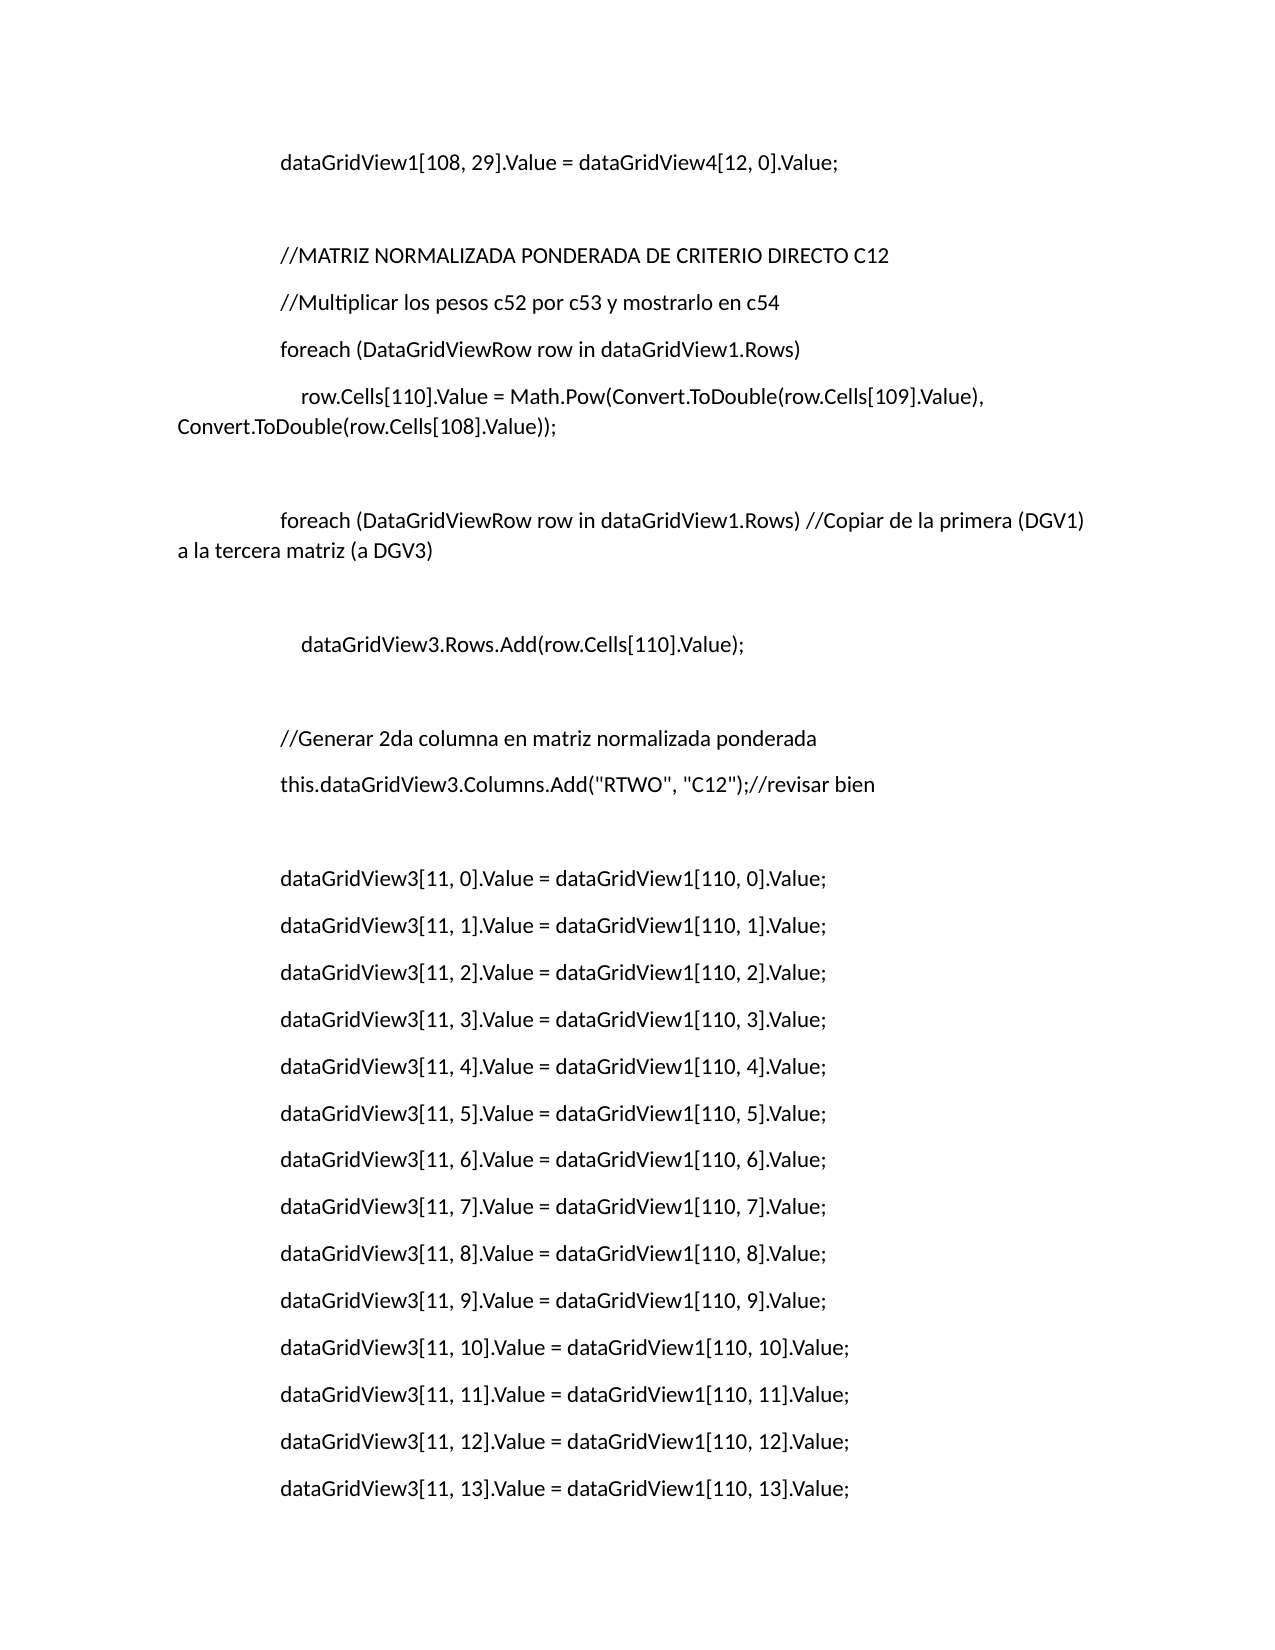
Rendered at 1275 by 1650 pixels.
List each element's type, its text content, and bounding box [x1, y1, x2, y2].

text row.Cells[110].Value = Math.Pow(Convert.ToDouble(row.Cells[109].Value), Convert.ToDouble(row.Cells[108].Value)); [177, 382, 1098, 440]
text dataGridView3[11, 3].Value = dataGridView1[110, 3].Value; [177, 1005, 1098, 1033]
text dataGridView3[11, 5].Value = dataGridView1[110, 5].Value; [177, 1099, 1098, 1127]
text dataGridView3[11, 9].Value = dataGridView1[110, 9].Value; [177, 1286, 1098, 1314]
text foreach (DataGridViewRow row in dataGridView1.Rows) //Copiar de la primera (DGV1) a la tercera matriz (a DGV3) [177, 506, 1098, 564]
text dataGridView1[108, 29].Value = dataGridView4[12, 0].Value; [177, 148, 1098, 176]
text dataGridView3[11, 2].Value = dataGridView1[110, 2].Value; [177, 958, 1098, 986]
text //MATRIZ NORMALIZADA PONDERADA DE CRITERIO DIRECTO C12 [177, 241, 1098, 269]
text dataGridView3[11, 4].Value = dataGridView1[110, 4].Value; [177, 1052, 1098, 1080]
text dataGridView3[11, 12].Value = dataGridView1[110, 12].Value; [177, 1427, 1098, 1455]
text dataGridView3[11, 11].Value = dataGridView1[110, 11].Value; [177, 1380, 1098, 1408]
text dataGridView3[11, 0].Value = dataGridView1[110, 0].Value; [177, 864, 1098, 892]
text //Multiplicar los pesos c52 por c53 y mostrarlo en c54 [177, 288, 1098, 316]
text foreach (DataGridViewRow row in dataGridView1.Rows) [177, 335, 1098, 363]
text dataGridView3.Rows.Add(row.Cells[110].Value); [177, 630, 1098, 658]
text dataGridView3[11, 1].Value = dataGridView1[110, 1].Value; [177, 911, 1098, 939]
text dataGridView3[11, 8].Value = dataGridView1[110, 8].Value; [177, 1239, 1098, 1267]
text dataGridView3[11, 13].Value = dataGridView1[110, 13].Value; [177, 1474, 1098, 1502]
text dataGridView3[11, 6].Value = dataGridView1[110, 6].Value; [177, 1146, 1098, 1173]
text //Generar 2da columna en matriz normalizada ponderada [177, 724, 1098, 752]
text dataGridView3[11, 10].Value = dataGridView1[110, 10].Value; [177, 1333, 1098, 1361]
text dataGridView3[11, 7].Value = dataGridView1[110, 7].Value; [177, 1192, 1098, 1220]
text this.dataGridView3.Columns.Add("RTWO", "C12");//revisar bien [177, 771, 1098, 798]
